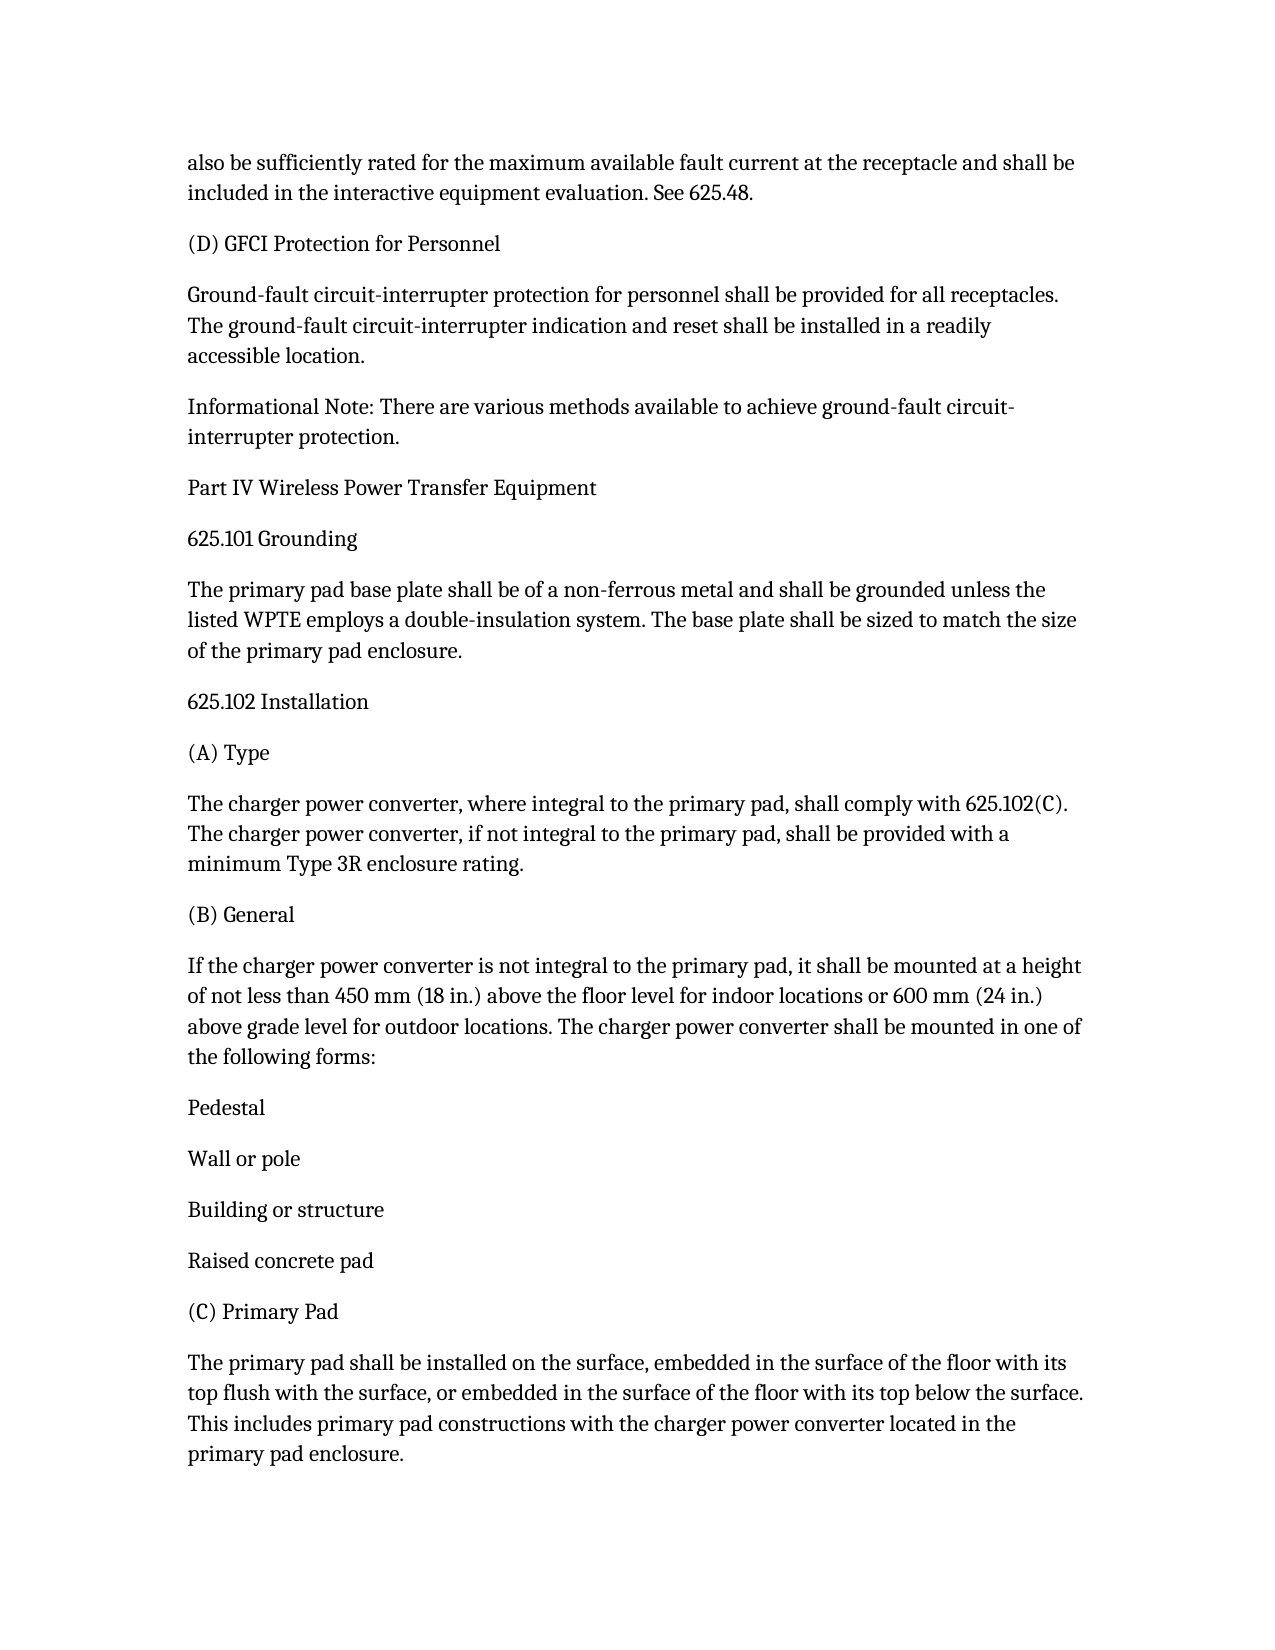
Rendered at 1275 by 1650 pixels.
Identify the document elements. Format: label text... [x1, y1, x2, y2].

text The primary pad shall be installed on the surface, embedded in the surface of the floor with its top flush with the surface, or embedded in the surface of the floor with its top below the surface. This includes primary pad constructions with the charger power converter located in the primary pad enclosure. [187, 1350, 1087, 1467]
text (A) Type [187, 739, 1087, 766]
text 625.101 Grounding [187, 526, 1087, 552]
text Ground-fault circuit-interrupter protection for personnel shall be provided for all receptacles. The ground-fault circuit-interrupter indication and reset shall be installed in a readily accessible location. [187, 282, 1087, 369]
text If the charger power converter is not integral to the primary pad, it shall be mounted at a height of not less than 450 mm (18 in.) above the floor level for indoor locations or 600 mm (24 in.) above grade level for outdoor locations. The charger power converter shall be mounted in one of the following forms: [187, 953, 1087, 1070]
text Raised concrete pad [187, 1248, 1087, 1274]
text Part IV Wireless Power Transfer Equipment [187, 475, 1087, 501]
text Wall or pole [187, 1146, 1087, 1172]
text The primary pad base plate shall be of a non-ferrous metal and shall be grounded unless the listed WPTE employs a double-insulation system. The base plate shall be sized to match the size of the primary pad enclosure. [187, 577, 1087, 664]
text Pedestal [187, 1095, 1087, 1121]
text Building or structure [187, 1197, 1087, 1223]
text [187, 150, 1087, 207]
text (C) Primary Pad [187, 1299, 1087, 1325]
text The charger power converter, where integral to the primary pad, shall comply with 625.102(C). The charger power converter, if not integral to the primary pad, shall be provided with a minimum Type 3R enclosure rating. [187, 791, 1087, 877]
text Informational Note: There are various methods available to achieve ground-fault circuit-interrupter protection. [187, 394, 1087, 450]
text (D) GFCI Protection for Personnel [187, 231, 1087, 258]
text 625.102 Installation [187, 688, 1087, 715]
text (B) General [187, 902, 1087, 928]
